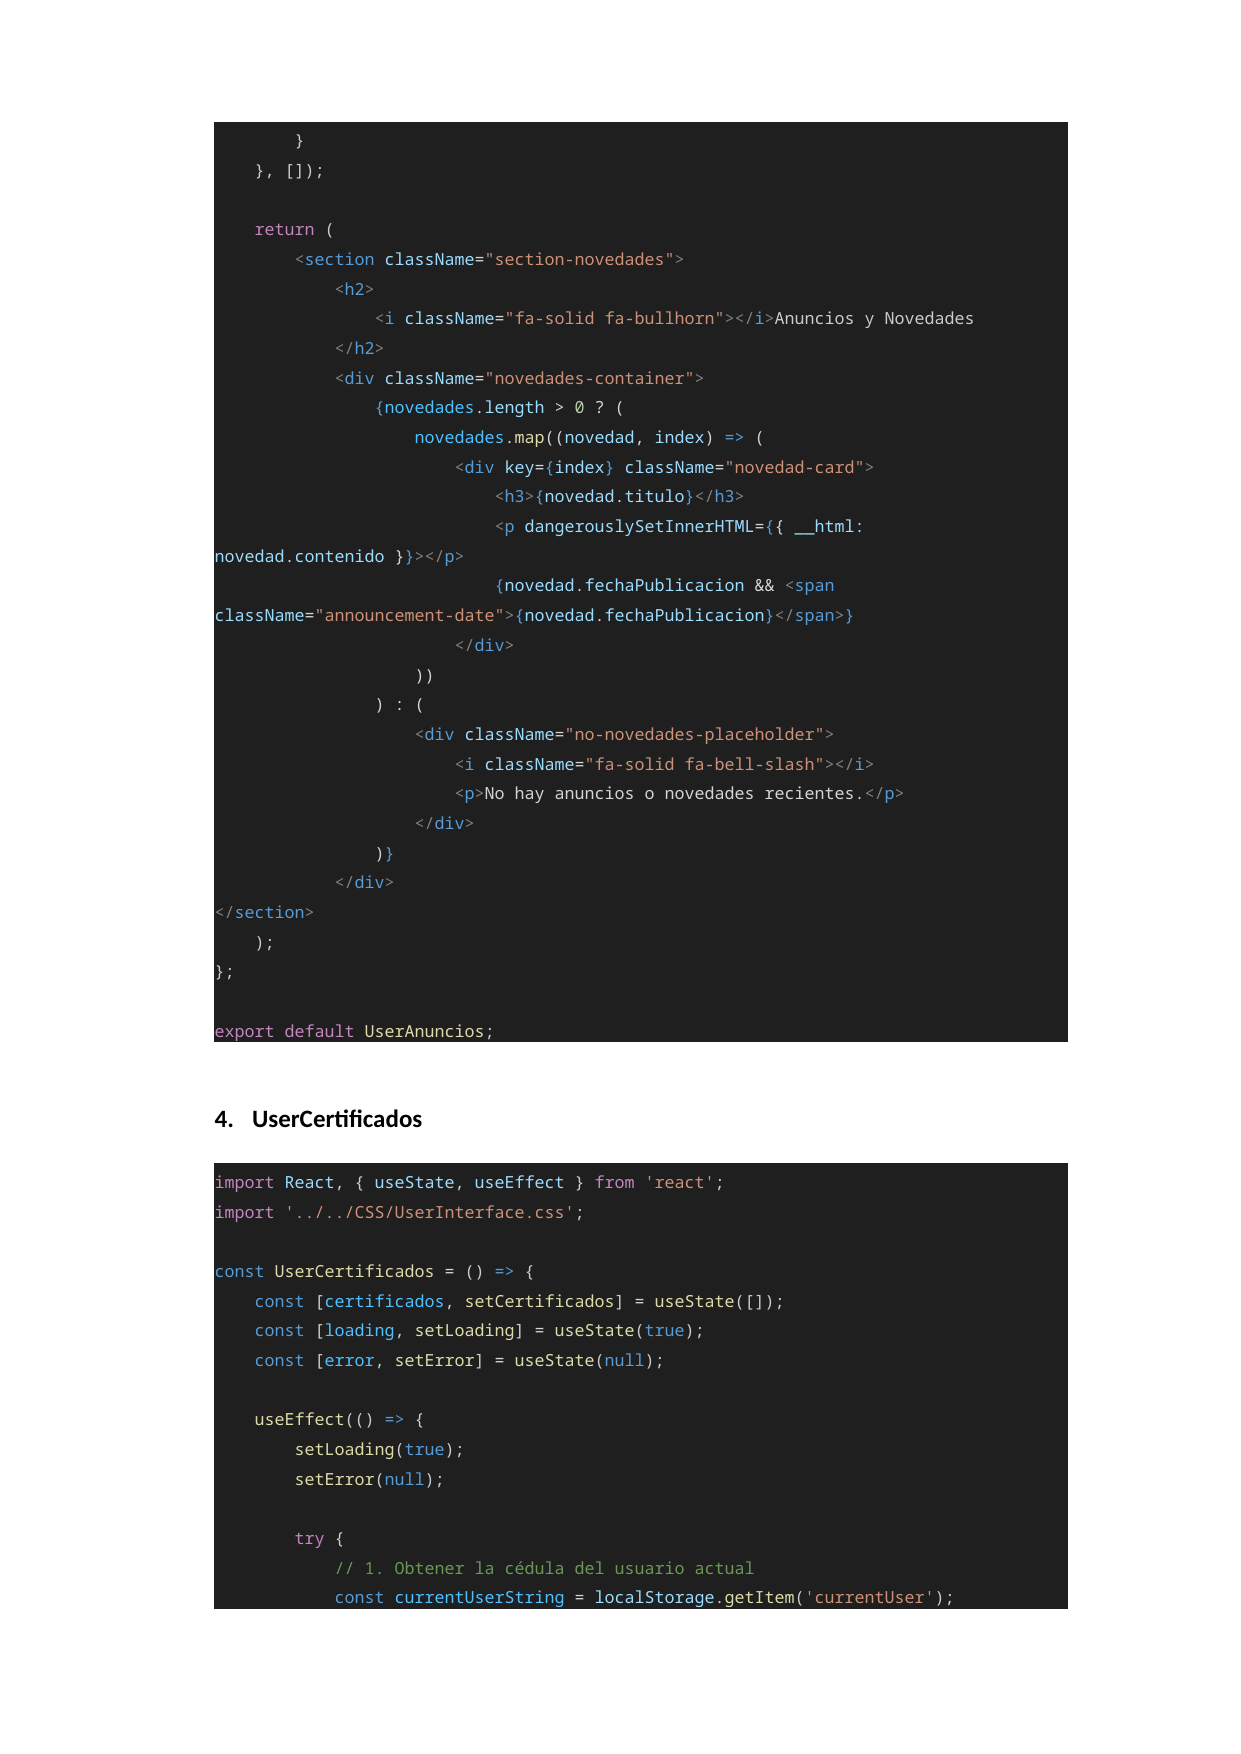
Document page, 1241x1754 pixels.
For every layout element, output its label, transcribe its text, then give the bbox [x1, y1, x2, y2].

text </section> [214, 894, 1068, 923]
text const [certificados, setCertificados] = useState([]); [214, 1282, 1068, 1312]
text <p dangerouslySetInnerHTML={{ __html: novedad.contenido }}></p> [214, 508, 1068, 567]
text try { [214, 1520, 1068, 1549]
text const [error, setError] = useState(null); [214, 1342, 1068, 1371]
text } [214, 122, 1068, 151]
text <h2> [214, 270, 1068, 300]
text {novedad.fechaPublicacion && <span className="announcement-date">{novedad.fechaPublicacion}</span>} [214, 567, 1068, 626]
text <div className="no-novedades-placeholder"> [214, 716, 1068, 745]
text setLoading(true); [214, 1431, 1068, 1460]
text )) [214, 656, 1068, 686]
list UserCertificados [214, 1103, 1025, 1133]
text import React, { useState, useEffect } from 'react'; [214, 1163, 1068, 1193]
text </h2> [214, 329, 1068, 359]
text </div> [214, 804, 1068, 834]
text ) : ( [214, 686, 1068, 716]
text <p>No hay anuncios o novedades recientes.</p> [214, 775, 1068, 804]
text novedades.map((novedad, index) => ( [214, 419, 1068, 448]
text <div className="novedades-container"> [214, 359, 1068, 389]
text const UserCertificados = () => { [214, 1253, 1068, 1282]
text }, []); [214, 151, 1068, 181]
text </div> [214, 864, 1068, 894]
text <div key={index} className="novedad-card"> [214, 448, 1068, 478]
text <i className="fa-solid fa-bell-slash"></i> [214, 745, 1068, 775]
text setError(null); [214, 1460, 1068, 1490]
text // 1. Obtener la cédula del usuario actual [214, 1549, 1068, 1579]
text ); [214, 923, 1068, 953]
text return ( [214, 211, 1068, 241]
text <section className="section-novedades"> [214, 241, 1068, 270]
text {novedades.length > 0 ? ( [214, 389, 1068, 419]
text <i className="fa-solid fa-bullhorn"></i>Anuncios y Novedades [214, 300, 1068, 329]
text export default UserAnuncios; [214, 1012, 1068, 1042]
text const currentUserString = localStorage.getItem('currentUser'); [214, 1579, 1068, 1609]
text import '../../CSS/UserInterface.css'; [214, 1193, 1068, 1223]
text </div> [214, 626, 1068, 656]
text <h3>{novedad.titulo}</h3> [214, 478, 1068, 508]
text useEffect(() => { [214, 1401, 1068, 1431]
text }; [214, 953, 1068, 983]
text )} [214, 834, 1068, 864]
text const [loading, setLoading] = useState(true); [214, 1312, 1068, 1342]
